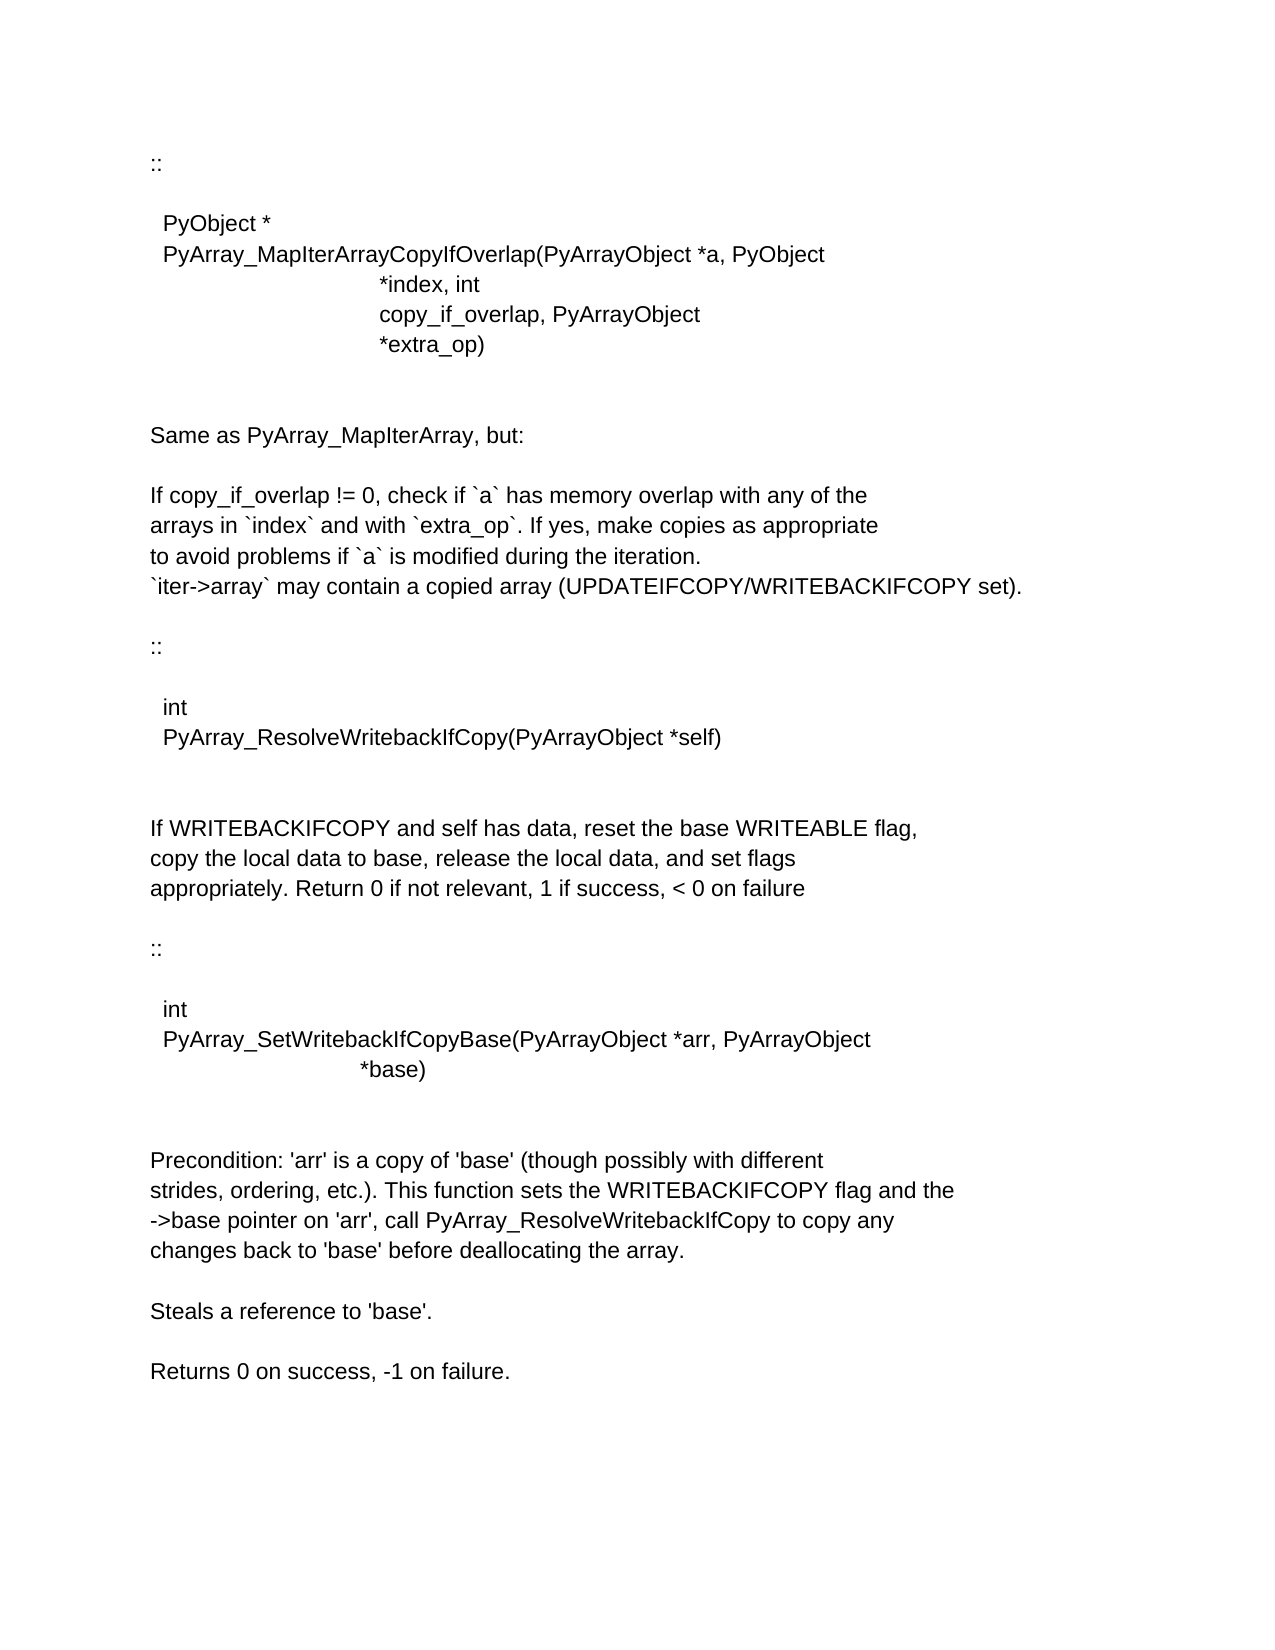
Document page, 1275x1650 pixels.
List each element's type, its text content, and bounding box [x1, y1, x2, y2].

text If WRITEBACKIFCOPY and self has data, reset the base WRITEABLE flag, [150, 814, 1125, 841]
text Same as PyArray_MapIterArray, but: [150, 422, 1125, 448]
text PyArray_SetWritebackIfCopyBase(PyArrayObject *arr, PyArrayObject [150, 1026, 1125, 1052]
text *index, int [150, 271, 1125, 297]
text copy_if_overlap, PyArrayObject [150, 301, 1125, 327]
text PyArray_MapIterArrayCopyIfOverlap(PyArrayObject *a, PyObject [150, 241, 1125, 267]
text copy the local data to base, release the local data, and set flags [150, 845, 1125, 871]
text :: [150, 935, 1125, 962]
text changes back to 'base' before deallocating the array. [150, 1237, 1125, 1264]
text `iter->array` may contain a copied array (UPDATEIFCOPY/WRITEBACKIFCOPY set). [150, 573, 1125, 599]
text *base) [150, 1056, 1125, 1083]
text arrays in `index` and with `extra_op`. If yes, make copies as appropriate [150, 512, 1125, 539]
text PyArray_ResolveWritebackIfCopy(PyArrayObject *self) [150, 724, 1125, 750]
text ->base pointer on 'arr', call PyArray_ResolveWritebackIfCopy to copy any [150, 1207, 1125, 1234]
text to avoid problems if `a` is modified during the iteration. [150, 543, 1125, 569]
text PyObject * [150, 210, 1125, 237]
text Returns 0 on success, -1 on failure. [150, 1358, 1125, 1385]
text *extra_op) [150, 331, 1125, 358]
text :: [150, 150, 1125, 176]
text strides, ordering, etc.). This function sets the WRITEBACKIFCOPY flag and the [150, 1177, 1125, 1203]
text :: [150, 633, 1125, 660]
text Precondition: 'arr' is a copy of 'base' (though possibly with different [150, 1147, 1125, 1173]
text appropriately. Return 0 if not relevant, 1 if success, < 0 on failure [150, 875, 1125, 901]
text int [150, 694, 1125, 720]
text int [150, 996, 1125, 1022]
text If copy_if_overlap != 0, check if `a` has memory overlap with any of the [150, 482, 1125, 509]
text Steals a reference to 'base'. [150, 1298, 1125, 1324]
